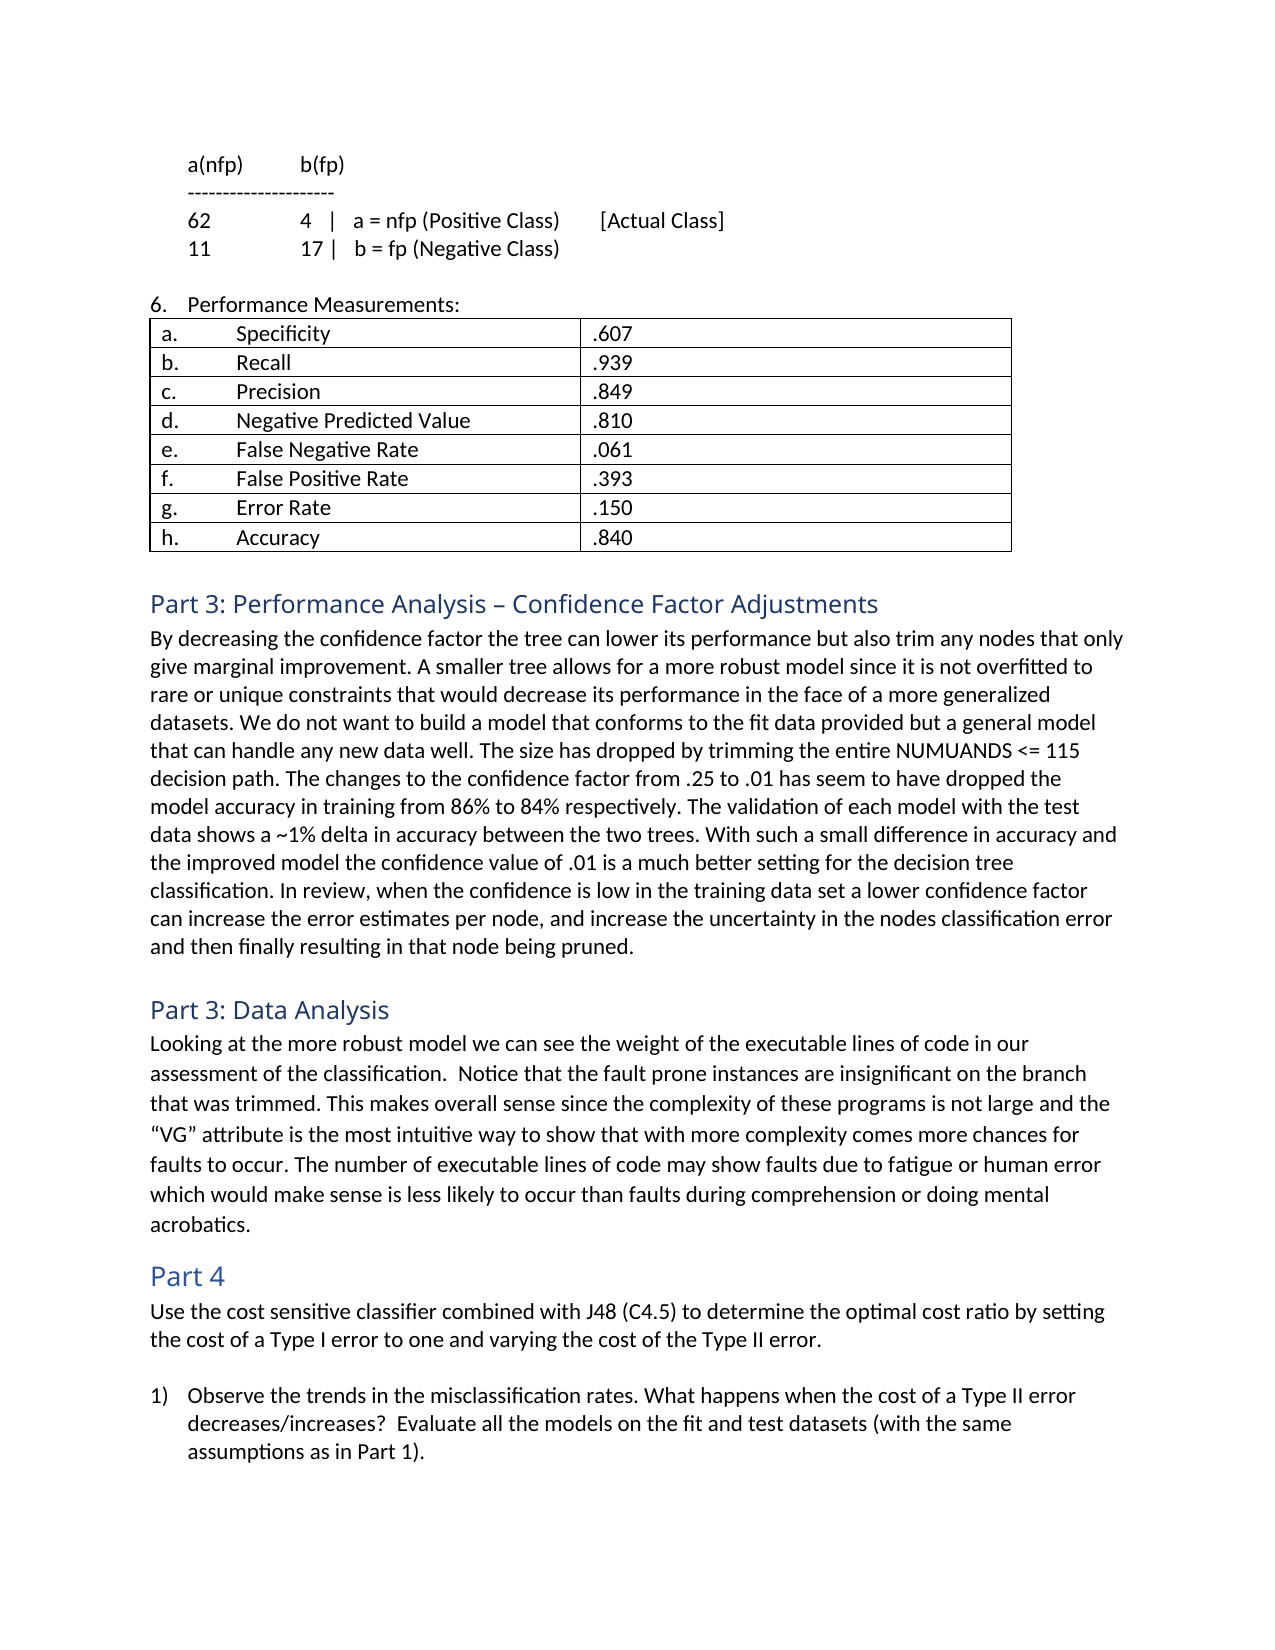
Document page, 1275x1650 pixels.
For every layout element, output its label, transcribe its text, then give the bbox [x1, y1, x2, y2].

table_cell .810 [581, 406, 1011, 434]
table_cell .840 [581, 523, 1011, 551]
table_cell Recall [151, 348, 580, 376]
subtitle Part 4 [150, 1257, 1125, 1294]
table_cell .061 [581, 435, 1011, 463]
text 11 17 | b = fp (Negative Class) [150, 234, 1125, 262]
table_cell .939 [581, 348, 1011, 376]
table_cell .849 [581, 377, 1011, 405]
table_cell Negative Predicted Value [151, 406, 580, 434]
text By decreasing the confidence factor the tree can lower its performance but also trim any nodes that only give marginal improvement. A smaller tree allows for a more robust model since it is not overfitted to rare or unique constraints that would decrease its performance in the face of a more generalized datasets. We do not want to build a model that conforms to the fit data provided but a general model that can handle any new data well. The size has dropped by trimming the entire NUMUANDS <= 115 decision path. The changes to the confidence factor from .25 to .01 has seem to have dropped the model accuracy in training from 86% to 84% respectively. The validation of each model with the test data shows a ~1% delta in accuracy between the two trees. With such a small difference in accuracy and the improved model the confidence value of .01 is a much better setting for the decision tree classification. In review, when the confidence is low in the training data set a lower confidence factor can increase the error estimates per node, and increase the uncertainty in the nodes classification error and then finally resulting in that node being pruned. [150, 624, 1125, 960]
table_cell False Negative Rate [151, 435, 580, 463]
subtitle Part 3: Data Analysis [150, 992, 1125, 1026]
text 62 4 | a = nfp (Positive Class) [Actual Class] [150, 206, 1125, 234]
list Observe the trends in the misclassification rates. What happens when the cost of a Type II error decreases/increases? Evaluate all the models on the fit and test datasets (with the same assumptions as in Part 1). [150, 1381, 1125, 1465]
table_cell Error Rate [151, 494, 580, 522]
table_cell .393 [581, 465, 1011, 492]
table_cell Accuracy [151, 523, 580, 551]
text --------------------- [150, 178, 1125, 206]
text Use the cost sensitive classifier combined with J48 (C4.5) to determine the optimal cost ratio by setting the cost of a Type I error to one and varying the cost of the Type II error. [150, 1297, 1125, 1353]
text Looking at the more robust model we can see the weight of the executable lines of code in our assessment of the classification. Notice that the fault prone instances are insignificant on the branch that was trimmed. This makes overall sense since the complexity of these programs is not large and the “VG” attribute is the most intuitive way to show that with more complexity comes more chances for faults to occur. The number of executable lines of code may show faults due to fatigue or human error which would make sense is less likely to occur than faults during comprehension or doing mental acrobatics. [150, 1029, 1125, 1238]
table_cell False Positive Rate [151, 465, 580, 492]
list Performance Measurements: [150, 290, 1125, 318]
table_cell .150 [581, 494, 1011, 522]
table_header Specificity [151, 319, 580, 347]
table_header .607 [581, 319, 1011, 347]
subtitle Part 3: Performance Analysis – Confidence Factor Adjustments [150, 587, 1125, 621]
table_cell Precision [151, 377, 580, 405]
text a(nfp) b(fp) [150, 150, 1125, 178]
